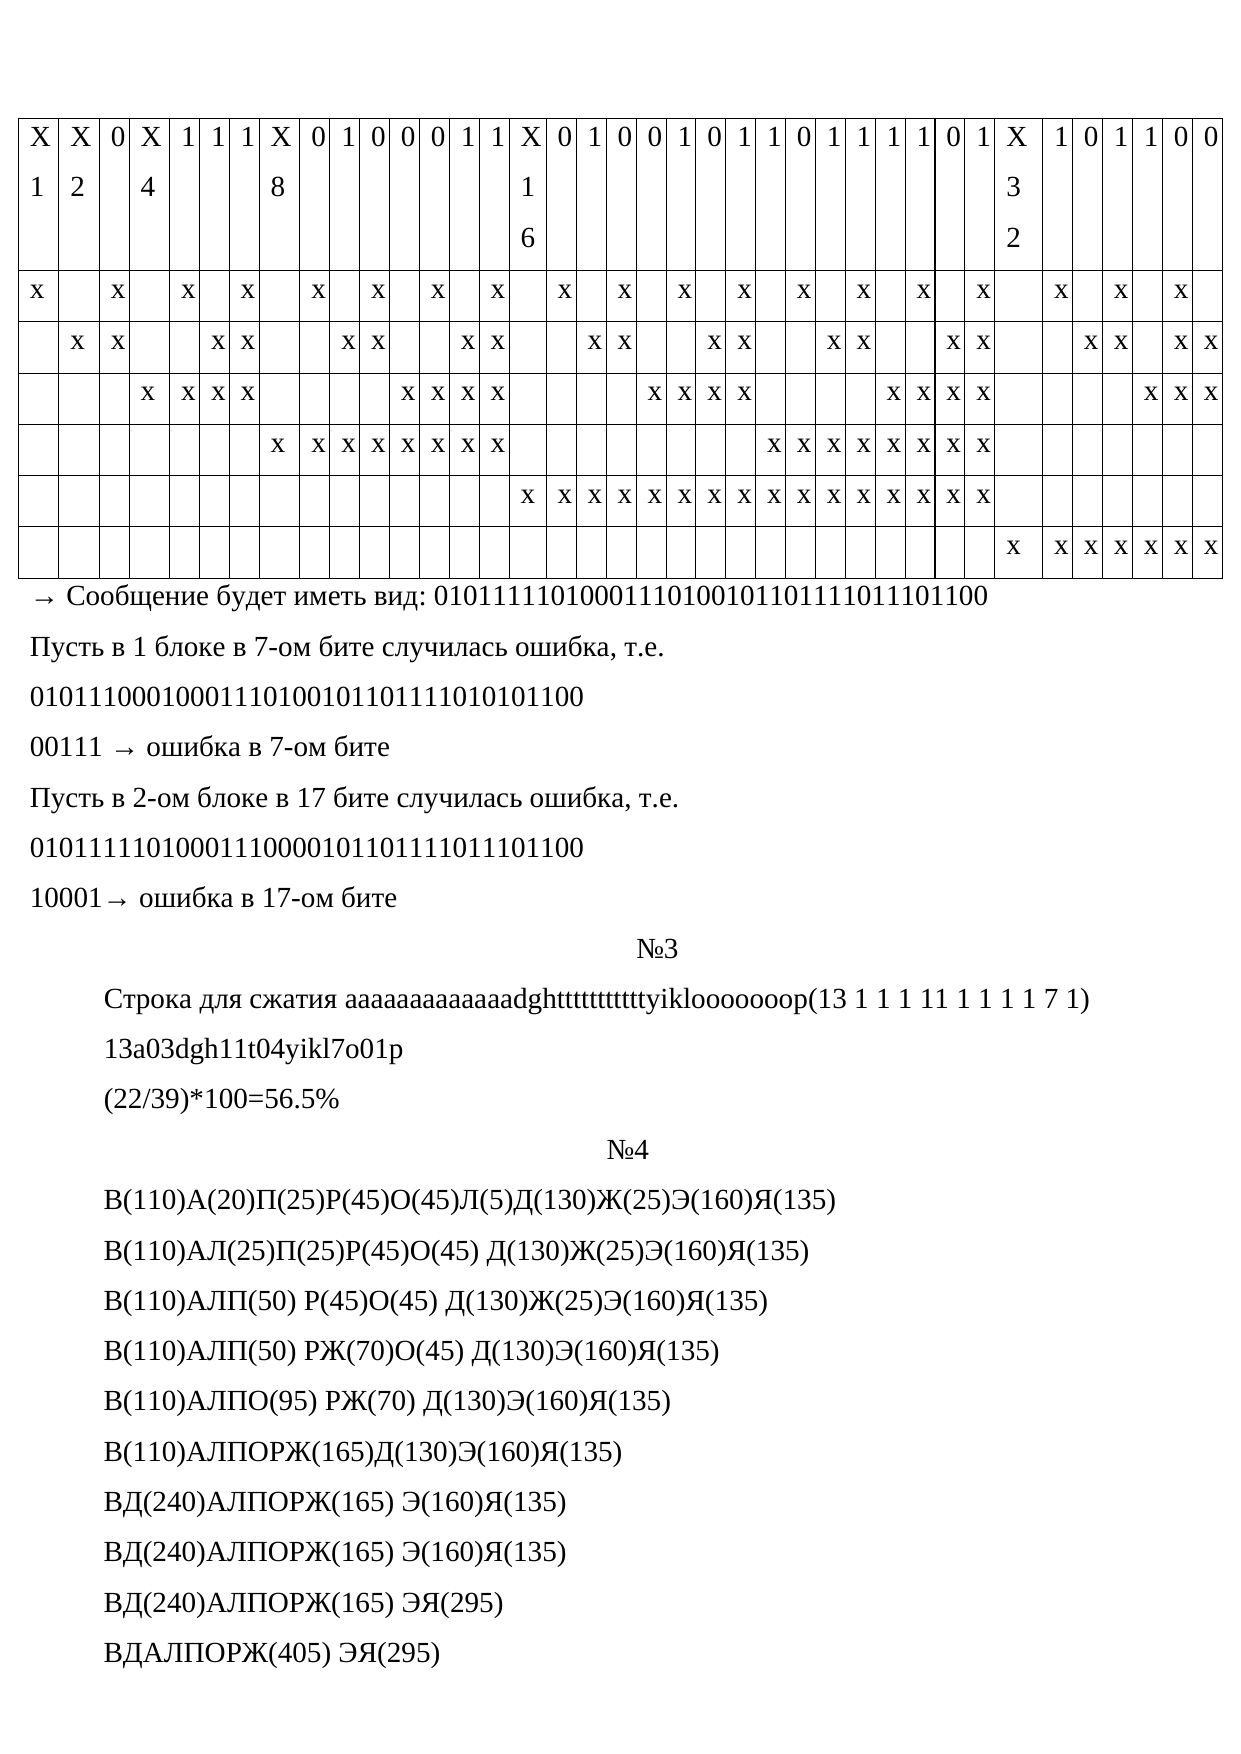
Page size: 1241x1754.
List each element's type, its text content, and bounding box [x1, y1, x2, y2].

table_cell [330, 271, 359, 321]
table_cell x [360, 322, 389, 372]
table_cell x [667, 476, 695, 526]
table_cell [200, 425, 229, 475]
table_cell [1073, 425, 1102, 475]
table_cell [696, 271, 725, 321]
table_cell x [230, 374, 259, 424]
table_cell [59, 271, 99, 321]
table_cell x [1103, 527, 1132, 577]
table_cell x [1193, 374, 1222, 424]
table_cell x [480, 374, 509, 424]
table_header 0 [360, 119, 389, 270]
table_cell x [300, 271, 329, 321]
table_cell [59, 476, 99, 526]
table_cell x [260, 425, 299, 475]
table_cell [1103, 374, 1132, 424]
table_cell x [200, 374, 229, 424]
list В(110)АЛПО(95) РЖ(70) Д(130)Э(160)Я(135) [29, 1383, 1211, 1417]
table_cell [510, 527, 546, 577]
table_cell [667, 425, 695, 475]
table_cell [1163, 476, 1192, 526]
table_cell [1133, 476, 1162, 526]
table_cell x [1193, 527, 1222, 577]
table_cell [170, 527, 199, 577]
table_cell x [390, 374, 419, 424]
table_cell x [607, 476, 636, 526]
table_cell [756, 271, 785, 321]
table_header 0 [637, 119, 666, 270]
table_cell [756, 374, 785, 424]
table_header 1 [1043, 119, 1072, 270]
table_cell x [607, 322, 636, 372]
table_cell [130, 476, 169, 526]
table_cell [936, 271, 964, 321]
table_cell [995, 476, 1042, 526]
table_cell x [420, 271, 449, 321]
table_cell x [1073, 527, 1102, 577]
table_header 1 [577, 119, 606, 270]
table_cell x [330, 425, 359, 475]
table_cell x [726, 476, 755, 526]
table_cell [450, 271, 479, 321]
table_cell [816, 374, 845, 424]
table_cell [330, 476, 359, 526]
table_cell [995, 322, 1042, 372]
table_cell [637, 322, 666, 372]
table_cell [100, 374, 129, 424]
table_cell [19, 322, 58, 372]
table_cell [1043, 374, 1072, 424]
table_cell [59, 425, 99, 475]
table_cell x [786, 425, 815, 475]
table_header X8 [260, 119, 299, 270]
table_cell x [450, 374, 479, 424]
table_header 1 [756, 119, 785, 270]
table_cell x [965, 425, 994, 475]
table_header X1 [19, 119, 58, 270]
table_cell x [637, 476, 666, 526]
table_cell [1043, 425, 1072, 475]
table_cell x [547, 476, 576, 526]
table_cell [480, 527, 509, 577]
table_cell [360, 374, 389, 424]
table_cell [637, 527, 666, 577]
table_cell x [1103, 322, 1132, 372]
table_cell [667, 322, 695, 372]
table_cell x [756, 476, 785, 526]
table_cell [577, 374, 606, 424]
table_cell x [965, 374, 994, 424]
table_cell [1073, 476, 1102, 526]
list 01011111010001110000101101111011101100 [29, 830, 1211, 864]
table_cell [420, 476, 449, 526]
text Пусть в 1 блоке в 7-ом бите случилась ошибка, т.е. [29, 629, 1211, 662]
table_cell x [480, 425, 509, 475]
table_header 1 [230, 119, 259, 270]
table_cell [100, 527, 129, 577]
list ВД(240)АЛПОРЖ(165) Э(160)Я(135) [29, 1534, 1211, 1568]
table_cell [170, 425, 199, 475]
table_cell [637, 271, 666, 321]
table_cell x [230, 322, 259, 372]
table_cell x [876, 374, 905, 424]
table_cell [965, 527, 994, 577]
table_cell x [846, 476, 875, 526]
text Пусть в 2-ом блоке в 17 бите случилась ошибка, т.е. [29, 780, 1211, 813]
table_cell [577, 271, 606, 321]
table_cell [510, 271, 546, 321]
table_cell x [995, 527, 1042, 577]
list 00111 → ошибка в 7-ом бите [29, 729, 1211, 763]
table_cell [510, 322, 546, 372]
table_cell [19, 374, 58, 424]
table_cell [19, 476, 58, 526]
table_cell [130, 322, 169, 372]
list 10001→ ошибка в 17-ом бите [29, 880, 1211, 914]
list ВД(240)АЛПОРЖ(165) ЭЯ(295) [29, 1585, 1211, 1618]
table_cell [786, 322, 815, 372]
table_cell x [965, 271, 994, 321]
table_header 1 [450, 119, 479, 270]
table_cell [876, 322, 905, 372]
text Строка для сжатия aaaaaaaaaaaaadghtttttttttttyiklooooooop(13 1 1 1 11 1 1 1 1 7 1) [29, 981, 1211, 1014]
table_header 0 [607, 119, 636, 270]
table_header 0 [1163, 119, 1192, 270]
table_cell [390, 322, 419, 372]
table_cell x [965, 476, 994, 526]
table_cell [200, 476, 229, 526]
list №4 [29, 1132, 1211, 1166]
table_cell x [1133, 374, 1162, 424]
table_cell x [936, 476, 964, 526]
table_cell [450, 476, 479, 526]
table_cell x [816, 425, 845, 475]
table_header X32 [995, 119, 1042, 270]
table_cell [1133, 271, 1162, 321]
table_cell [420, 527, 449, 577]
table_header 0 [100, 119, 129, 270]
table_cell [786, 527, 815, 577]
table_cell x [1163, 322, 1192, 372]
table_cell x [390, 425, 419, 475]
table_cell [260, 527, 299, 577]
table_cell [170, 322, 199, 372]
table_cell x [1073, 322, 1102, 372]
text №3 [29, 931, 1211, 964]
table_cell x [786, 476, 815, 526]
table_cell [510, 374, 546, 424]
table_cell [846, 374, 875, 424]
table_cell [1043, 322, 1072, 372]
table_cell x [876, 425, 905, 475]
table_cell x [816, 322, 845, 372]
table_header 1 [170, 119, 199, 270]
table_cell [995, 374, 1042, 424]
table_header 1 [200, 119, 229, 270]
table_cell x [100, 322, 129, 372]
table_header 0 [786, 119, 815, 270]
table_cell x [906, 374, 934, 424]
table_cell [390, 527, 419, 577]
table_cell x [1163, 271, 1192, 321]
table_cell [100, 476, 129, 526]
table_cell [1133, 425, 1162, 475]
table_cell x [816, 476, 845, 526]
table_cell x [696, 476, 725, 526]
table_header 0 [696, 119, 725, 270]
table_cell x [726, 322, 755, 372]
table_header 1 [1133, 119, 1162, 270]
table_cell [876, 271, 905, 321]
table_cell [667, 527, 695, 577]
table_cell [360, 476, 389, 526]
table_header X4 [130, 119, 169, 270]
table_header 0 [547, 119, 576, 270]
table_cell x [59, 322, 99, 372]
table_cell [816, 271, 845, 321]
table_cell [1073, 271, 1102, 321]
table_cell [260, 476, 299, 526]
table_cell [390, 476, 419, 526]
table_cell [756, 322, 785, 372]
list В(110)А(20)П(25)Р(45)О(45)Л(5)Д(130)Ж(25)Э(160)Я(135) [29, 1182, 1211, 1216]
table_cell x [696, 374, 725, 424]
table_cell [726, 527, 755, 577]
table_cell [510, 425, 546, 475]
table_header 1 [1103, 119, 1132, 270]
table_cell x [300, 425, 329, 475]
table_cell [450, 527, 479, 577]
table_header X 16 [510, 119, 546, 270]
table_cell [756, 527, 785, 577]
table_cell [300, 374, 329, 424]
table_cell [170, 476, 199, 526]
table_cell [607, 374, 636, 424]
table_cell x [637, 374, 666, 424]
table_cell [995, 271, 1042, 321]
table_header 1 [726, 119, 755, 270]
table_cell [200, 271, 229, 321]
table_cell [936, 527, 964, 577]
table_cell x [450, 425, 479, 475]
table_cell [1163, 425, 1192, 475]
table_cell x [420, 425, 449, 475]
table_cell [1193, 271, 1222, 321]
table_cell x [100, 271, 129, 321]
table_cell [1193, 425, 1222, 475]
list В(110)АЛ(25)П(25)Р(45)О(45) Д(130)Ж(25)Э(160)Я(135) [29, 1233, 1211, 1266]
table_cell x [756, 425, 785, 475]
table_cell x [230, 271, 259, 321]
table_cell x [906, 476, 934, 526]
table_cell x [577, 322, 606, 372]
table_cell [547, 527, 576, 577]
table_cell [59, 374, 99, 424]
table_header 1 [480, 119, 509, 270]
table_cell [130, 425, 169, 475]
table_cell [1103, 476, 1132, 526]
table_header 0 [1193, 119, 1222, 270]
table_cell [330, 527, 359, 577]
table_cell x [1043, 271, 1072, 321]
table_cell [577, 527, 606, 577]
table_cell [230, 527, 259, 577]
table_header 1 [667, 119, 695, 270]
table_cell [59, 527, 99, 577]
table_cell x [510, 476, 546, 526]
table_cell [906, 322, 934, 372]
table_cell x [1163, 527, 1192, 577]
table_cell x [1043, 527, 1072, 577]
table_cell x [1193, 322, 1222, 372]
table_cell x [130, 374, 169, 424]
table_cell [637, 425, 666, 475]
table_cell [876, 527, 905, 577]
table_cell [1133, 322, 1162, 372]
table_cell x [786, 271, 815, 321]
text 01011100010001110100101101111010101100 [29, 679, 1211, 713]
table_header 0 [420, 119, 449, 270]
table_cell x [667, 374, 695, 424]
table_cell [1043, 476, 1072, 526]
table_cell [200, 527, 229, 577]
table_cell [130, 271, 169, 321]
table_cell x [200, 322, 229, 372]
table_cell [360, 527, 389, 577]
table_cell x [846, 322, 875, 372]
table_cell [1073, 374, 1102, 424]
table_cell [995, 425, 1042, 475]
table_cell x [696, 322, 725, 372]
table_cell [547, 374, 576, 424]
table_cell x [1103, 271, 1132, 321]
table_cell x [480, 322, 509, 372]
table_cell x [1163, 374, 1192, 424]
table_cell [19, 425, 58, 475]
table_cell x [360, 425, 389, 475]
table_cell x [170, 271, 199, 321]
table_header 1 [876, 119, 905, 270]
table_cell x [936, 322, 964, 372]
table_cell x [547, 271, 576, 321]
table_cell x [726, 374, 755, 424]
table_header 1 [846, 119, 875, 270]
table_cell x [876, 476, 905, 526]
table_cell [696, 425, 725, 475]
table_cell x [577, 476, 606, 526]
text (22/39)*100=56.5% [29, 1082, 1211, 1115]
table_cell [846, 527, 875, 577]
table_cell [547, 425, 576, 475]
table_cell [100, 425, 129, 475]
table_cell x [19, 271, 58, 321]
table_cell x [667, 271, 695, 321]
table_cell x [330, 322, 359, 372]
table_cell [390, 271, 419, 321]
table_cell [330, 374, 359, 424]
list ВД(240)АЛПОРЖ(165) Э(160)Я(135) [29, 1484, 1211, 1518]
table_header 0 [390, 119, 419, 270]
table_cell x [936, 425, 964, 475]
table_cell x [1133, 527, 1162, 577]
table_header 0 [936, 119, 964, 270]
table_header 1 [816, 119, 845, 270]
table_cell [816, 527, 845, 577]
table_header 0 [300, 119, 329, 270]
table_cell [300, 527, 329, 577]
table_cell [480, 476, 509, 526]
list В(110)АЛП(50) Р(45)О(45) Д(130)Ж(25)Э(160)Я(135) [29, 1283, 1211, 1316]
table_cell x [936, 374, 964, 424]
table_cell [420, 322, 449, 372]
table_cell x [480, 271, 509, 321]
table_cell [260, 271, 299, 321]
table_cell x [846, 271, 875, 321]
table_cell x [607, 271, 636, 321]
table_cell [300, 322, 329, 372]
table_cell x [726, 271, 755, 321]
table_cell [607, 527, 636, 577]
table_cell [260, 322, 299, 372]
table_cell [230, 476, 259, 526]
table_cell x [846, 425, 875, 475]
list ВДАЛПОРЖ(405) ЭЯ(295) [29, 1635, 1211, 1669]
table_cell [1103, 425, 1132, 475]
text → Сообщение будет иметь вид: 01011111010001110100101101111011101100 [29, 579, 1211, 612]
table_cell [260, 374, 299, 424]
table_cell [230, 425, 259, 475]
list В(110)АЛП(50) РЖ(70)О(45) Д(130)Э(160)Я(135) [29, 1333, 1211, 1367]
table_header 1 [330, 119, 359, 270]
table_cell x [450, 322, 479, 372]
table_cell [577, 425, 606, 475]
table_cell x [420, 374, 449, 424]
table_cell [607, 425, 636, 475]
table_cell [696, 527, 725, 577]
table_cell [786, 374, 815, 424]
table_header X2 [59, 119, 99, 270]
table_cell [130, 527, 169, 577]
table_cell [1193, 476, 1222, 526]
table_header 0 [1073, 119, 1102, 270]
list В(110)АЛПОРЖ(165)Д(130)Э(160)Я(135) [29, 1434, 1211, 1467]
table_cell x [906, 425, 934, 475]
text 13a03dgh11t04yikl7o01p [29, 1031, 1211, 1065]
table_cell [726, 425, 755, 475]
table_cell x [360, 271, 389, 321]
table_cell x [906, 271, 934, 321]
table_cell [19, 527, 58, 577]
table_cell [906, 527, 934, 577]
table_header 1 [965, 119, 994, 270]
table_cell x [170, 374, 199, 424]
table_cell [547, 322, 576, 372]
table_cell [300, 476, 329, 526]
table_cell x [965, 322, 994, 372]
table_header 1 [906, 119, 934, 270]
